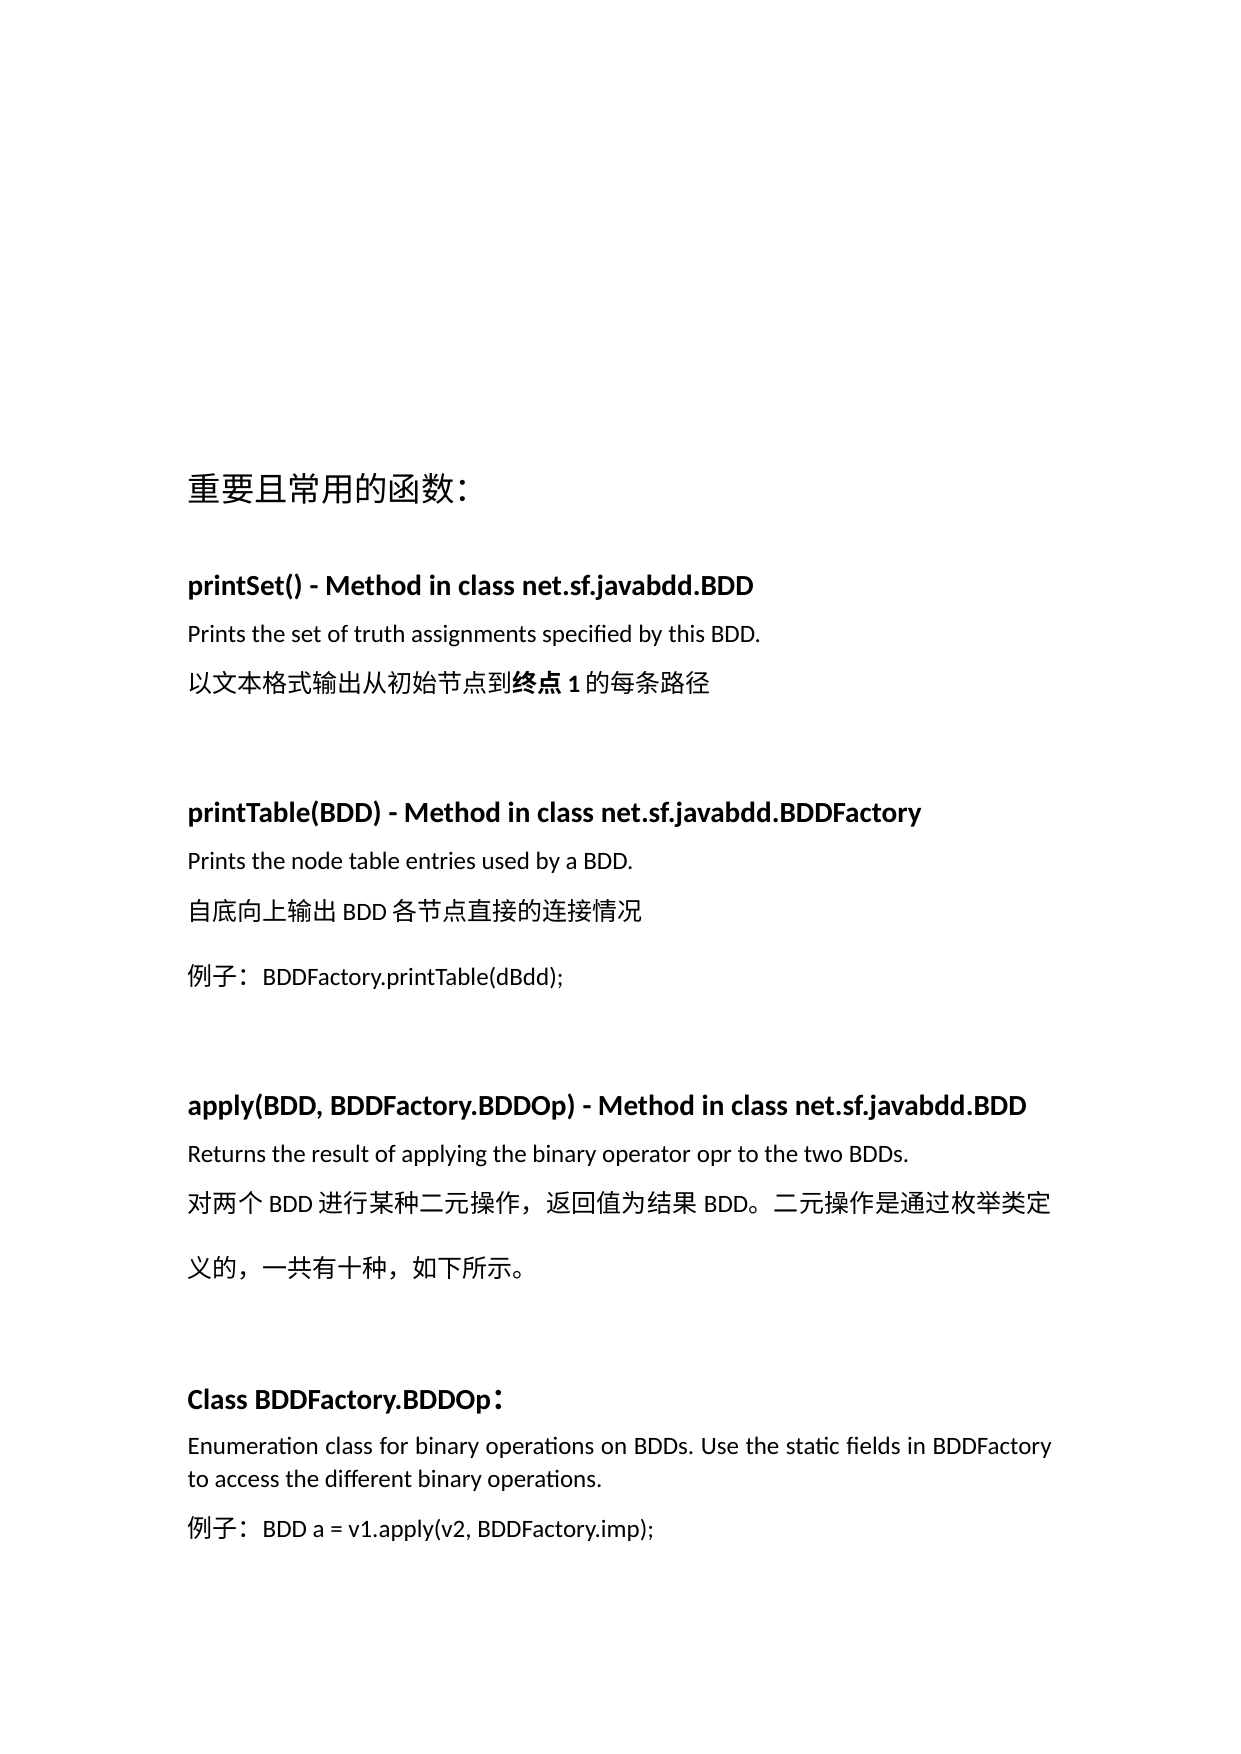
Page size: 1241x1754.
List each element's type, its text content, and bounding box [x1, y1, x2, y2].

text Enumeration class for binary operations on BDDs. Use the static fields in BDDFactory to access the different binary operations. [187, 1429, 1053, 1494]
text Prints the node table entries used by a BDD. [187, 844, 1053, 877]
text Prints the set of truth assignments specified by this BDD. [187, 617, 1053, 649]
text printSet() - Method in class net.sf.javabdd.BDD [187, 552, 1053, 617]
text printTable(BDD) - Method in class net.sf.javabdd.BDDFactory [187, 779, 1053, 844]
text Returns the result of applying the binary operator opr to the two BDDs. [187, 1137, 1053, 1169]
text 以文本格式输出从初始节点到终点1的每条路径 [187, 649, 1053, 714]
text 例子：BDD a = v1.apply(v2, BDDFactory.imp); [187, 1494, 1053, 1559]
text 例子：BDDFactory.printTable(dBdd); [187, 942, 1053, 1007]
text 对两个BDD进行某种二元操作，返回值为结果BDD。二元操作是通过枚举类定义的，一共有十种，如下所示。 [187, 1169, 1053, 1299]
text apply(BDD, BDDFactory.BDDOp) - Method in class net.sf.javabdd.BDD [187, 1072, 1053, 1137]
text 重要且常用的函数： [187, 454, 1053, 519]
text Class BDDFactory.BDDOp： [187, 1364, 1053, 1429]
text 自底向上输出BDD各节点直接的连接情况 [187, 877, 1053, 942]
